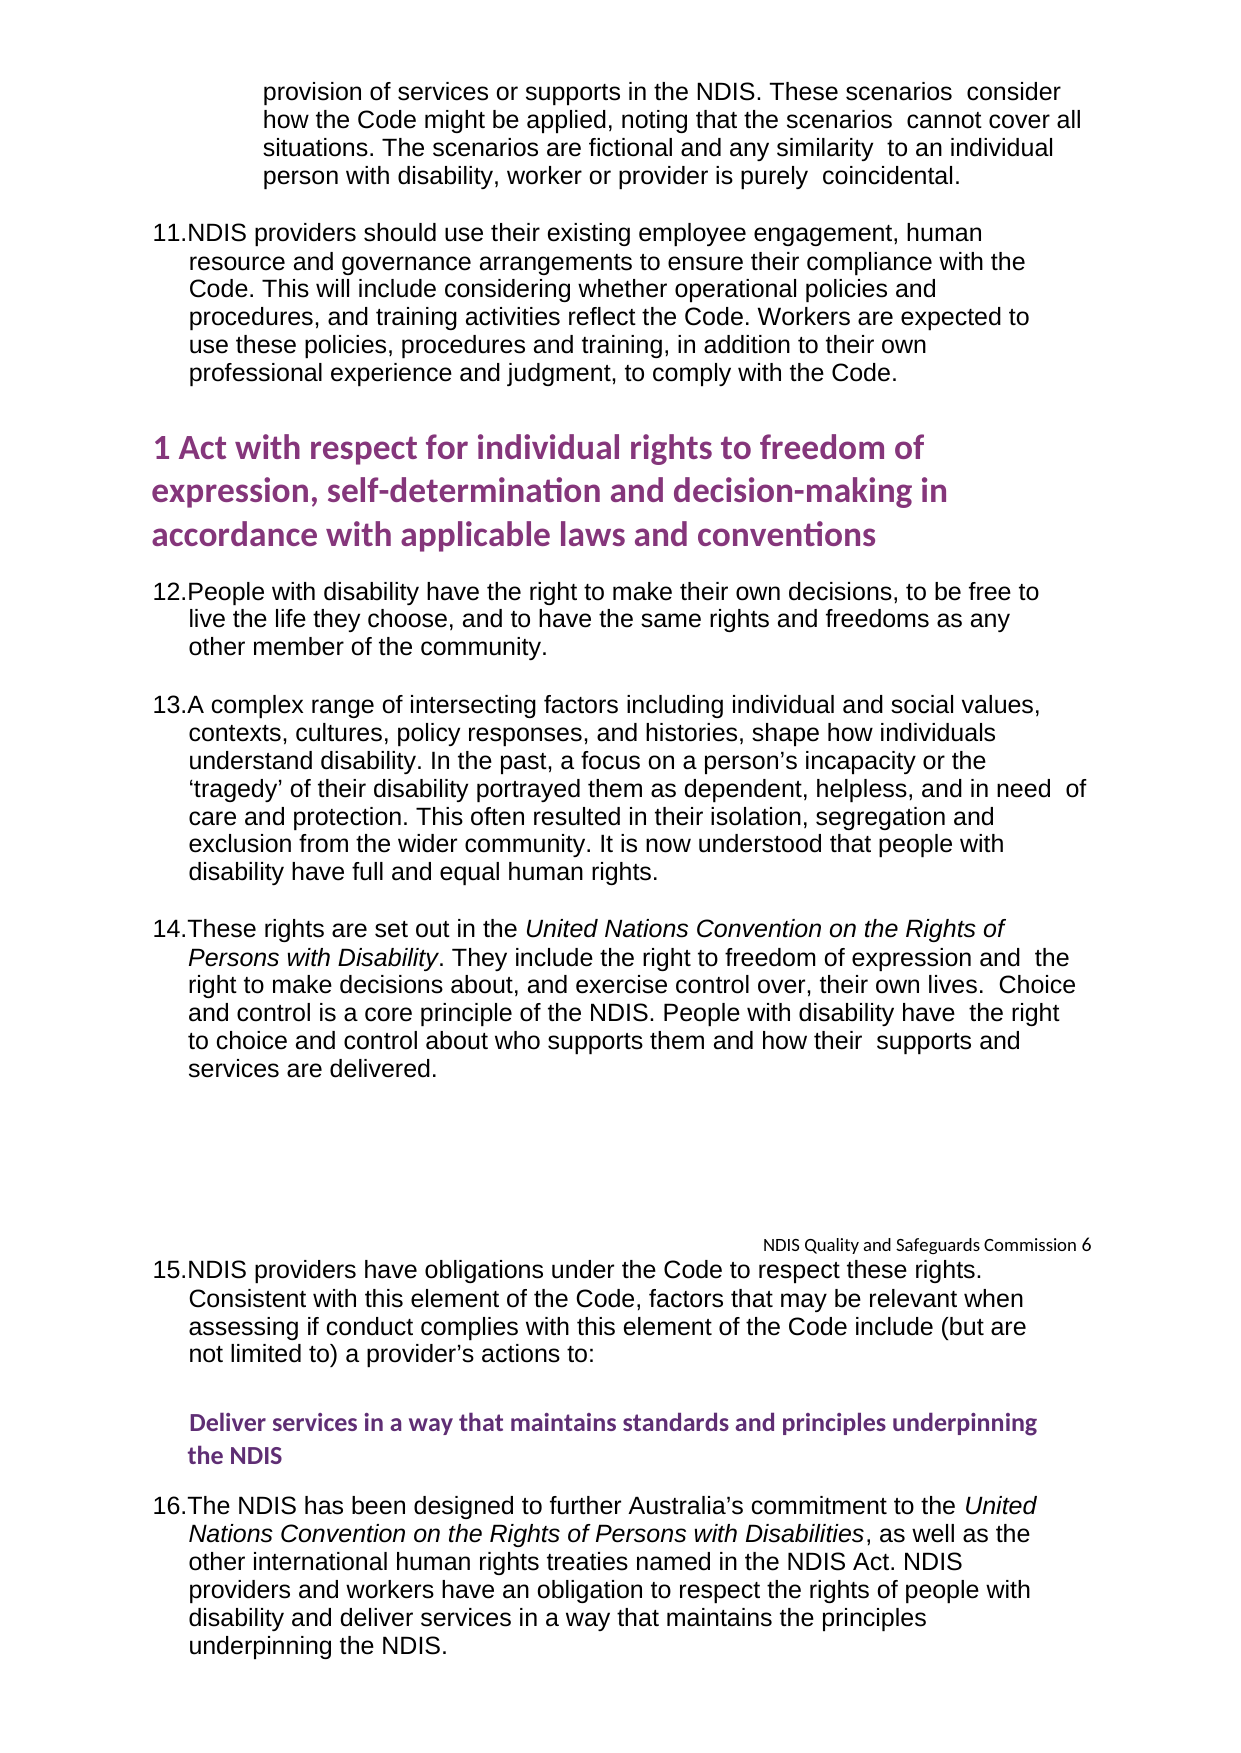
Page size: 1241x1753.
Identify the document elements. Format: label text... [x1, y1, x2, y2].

text 15.NDIS providers have obligations under the Code to respect these rights. Consistent with this element of the Code, factors that may be relevant when assessing if conduct complies with this element of the Code include (but are not limited to) a provider’s actions to: [152, 1257, 1064, 1368]
text 16.The NDIS has been designed to further Australia’s commitment to the United Nations Convention on the Rights of Persons with Disabilities, as well as the other international human rights treaties named in the NDIS Act. NDIS providers and workers have an obligation to respect the rights of people with disability and deliver services in a way that maintains the principles underpinning the NDIS. [152, 1492, 1075, 1660]
text NDIS Quality and Safeguards Commission 6 [118, 1232, 1091, 1257]
text 14.These rights are set out in the United Nations Convention on the Rights of Persons with Disability. They include the right to freedom of expression and the right to make decisions about, and exercise control over, their own lives. Choice and control is a core principle of the NDIS. People with disability have the right to choice and control about who supports them and how their supports and services are delivered. [152, 916, 1081, 1083]
text 11.NDIS providers should use their existing employee engagement, human resource and governance arrangements to ensure their compliance with the Code. This will include considering whether operational policies and procedures, and training activities reflect the Code. Workers are expected to use these policies, procedures and training, in addition to their own professional experience and judgment, to comply with the Code. [152, 219, 1068, 387]
text 1 Act with respect for individual rights to freedom of expression, self-determination and decision-making in accordance with applicable laws and conventions [151, 425, 980, 555]
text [226, 78, 1093, 189]
text 13.A complex range of intersecting factors including individual and social values, contexts, cultures, policy responses, and histories, shape how individuals understand disability. In the past, a focus on a person’s incapacity or the ‘tragedy’ of their disability portrayed them as dependent, helpless, and in need of care and protection. This often resulted in their isolation, segregation and exclusion from the wider community. It is now understood that people with disability have full and equal human rights. [152, 691, 1093, 886]
text 12.People with disability have the right to make their own decisions, to be free to live the life they choose, and to have the same rights and freedoms as any other member of the community. [152, 578, 1080, 661]
text Deliver services in a way that maintains standards and principles underpinning the NDIS [187, 1406, 1076, 1471]
